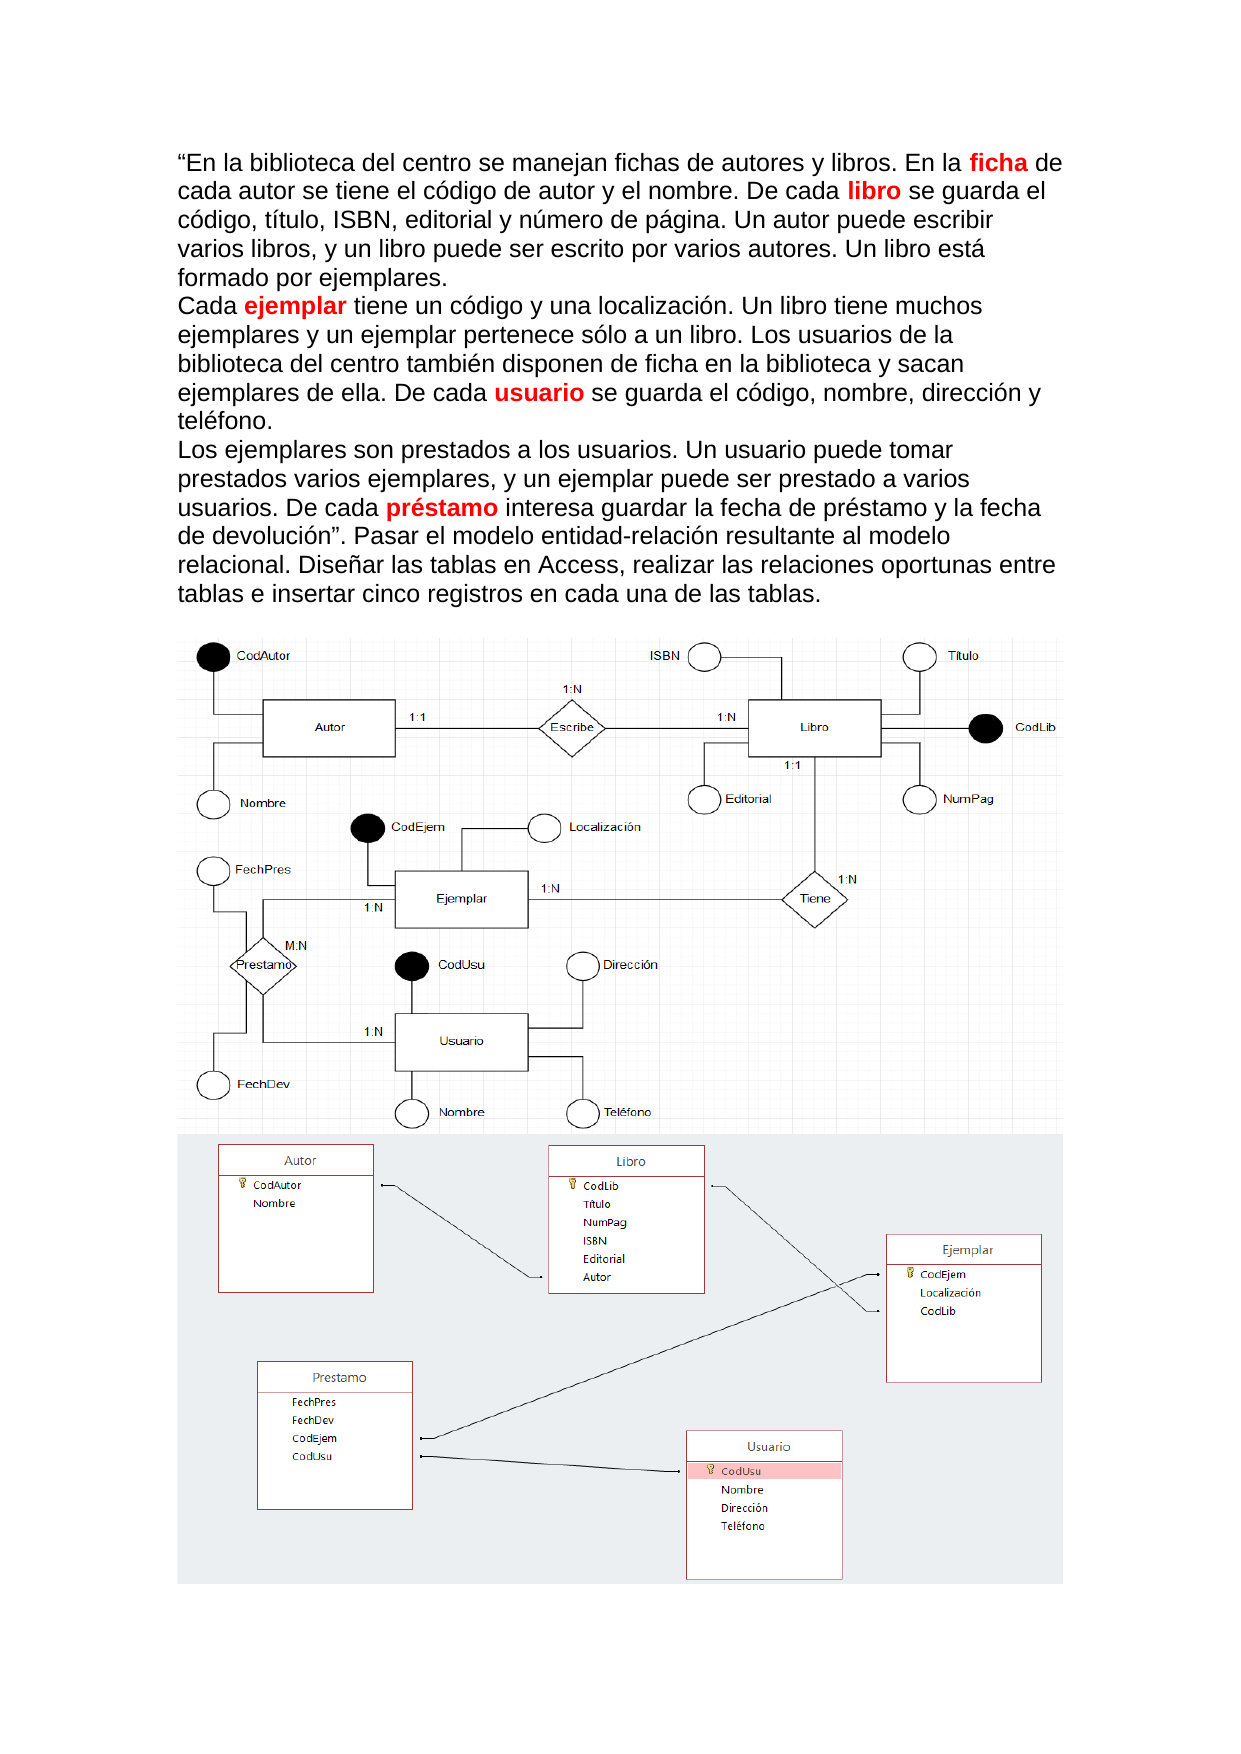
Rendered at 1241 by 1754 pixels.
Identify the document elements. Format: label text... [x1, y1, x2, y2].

text “En la biblioteca del centro se manejan fichas de autores y libros. En la ficha de cada autor se tiene el código de autor y el nombre. De cada libro se guarda el código, título, ISBN, editorial y número de página. Un autor puede escribir varios libros, y un libro puede ser escrito por varios autores. Un libro está formado por ejemplares. [177, 148, 1063, 291]
text Cada ejemplar tiene un código y una localización. Un libro tiene muchos ejemplares y un ejemplar pertenece sólo a un libro. Los usuarios de la biblioteca del centro también disponen de ficha en la biblioteca y sacan [177, 291, 1063, 378]
text ejemplares de ella. De cada usuario se guarda el código, nombre, dirección y teléfono. [177, 378, 1063, 435]
text Los ejemplares son prestados a los usuarios. Un usuario puede tomar prestados varios ejemplares, y un ejemplar puede ser prestado a varios usuarios. De cada préstamo interesa guardar la fecha de préstamo y la fecha de devolución”. Pasar el modelo entidad-relación resultante al modelo relacional. Diseñar las tablas en Access, realizar las relaciones oportunas entre tablas e insertar cinco registros en cada una de las tablas. [177, 435, 1063, 608]
picture [177, 638, 1063, 1584]
